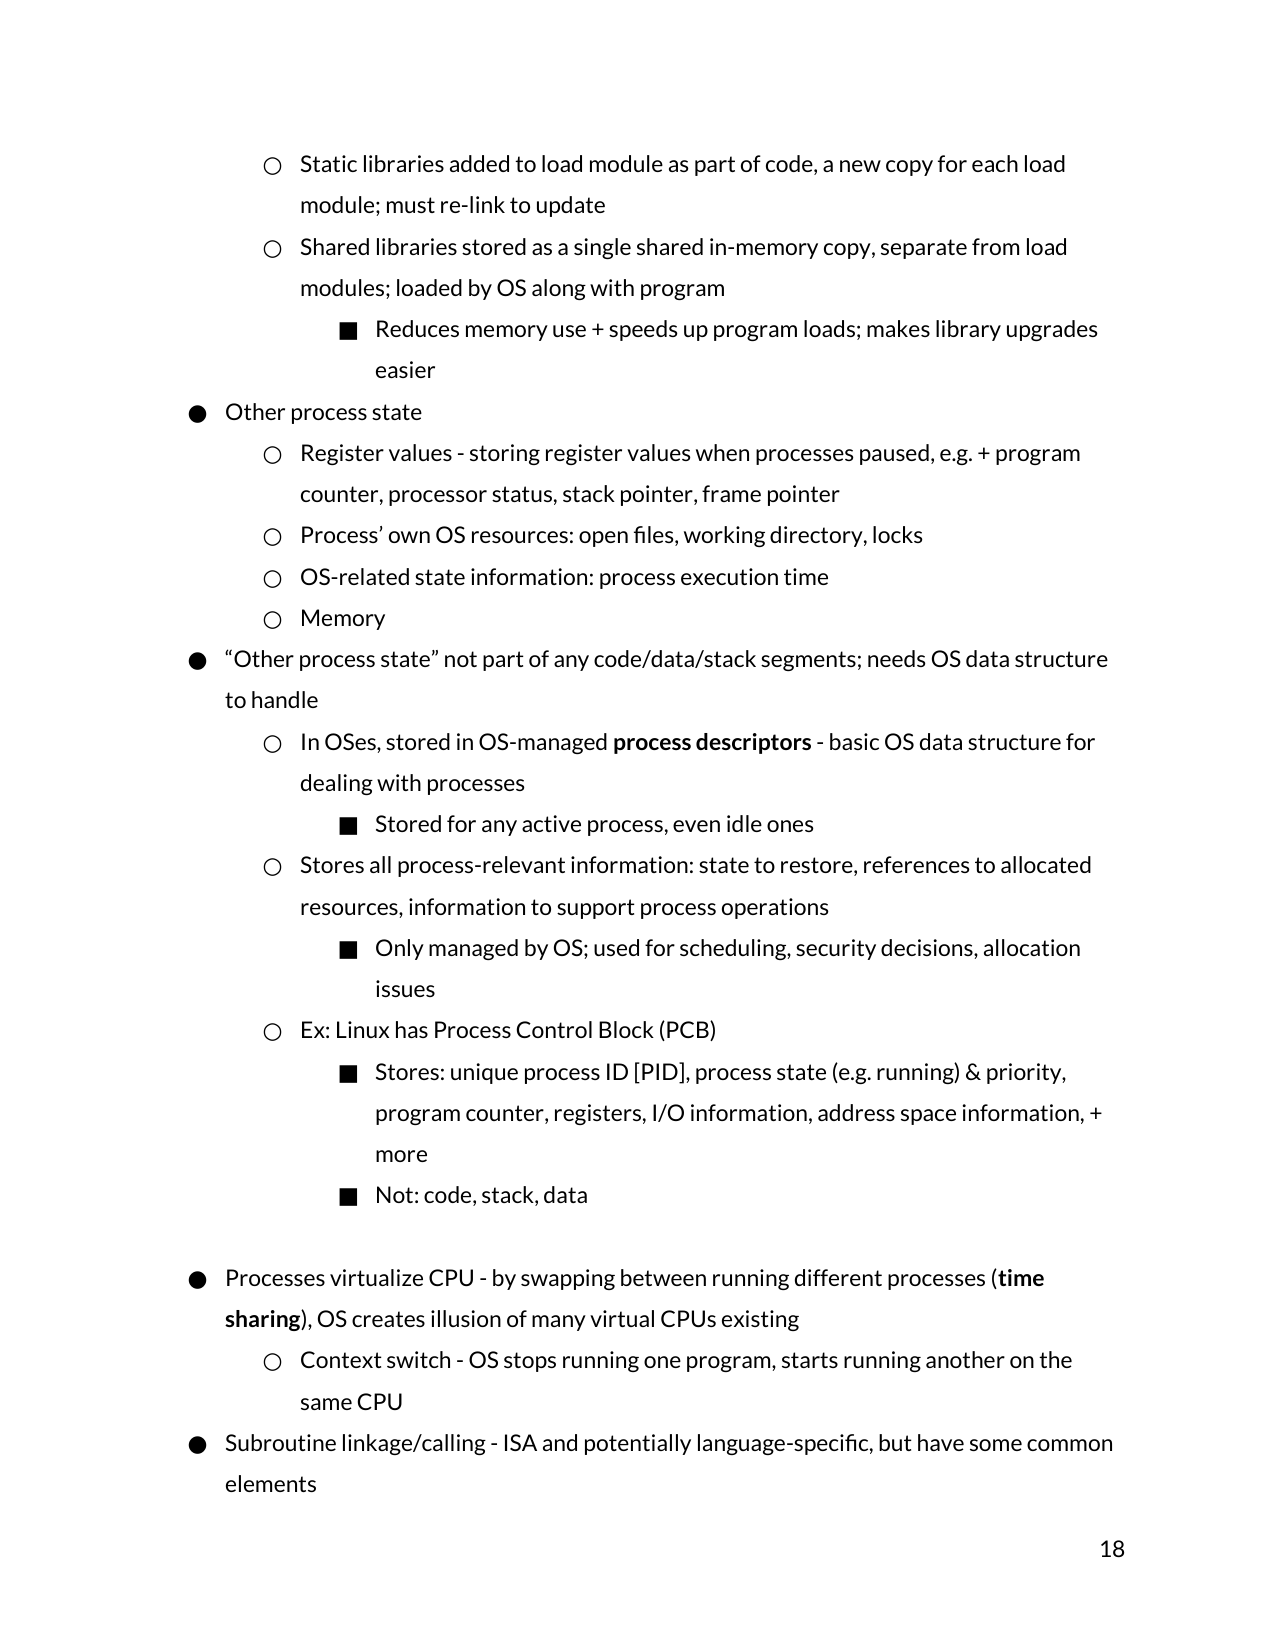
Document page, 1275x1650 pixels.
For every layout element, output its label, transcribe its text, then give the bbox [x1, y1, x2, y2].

list Static libraries added to load module as part of code, a new copy for each load module; must re-link to update [262, 150, 1125, 219]
list In OSes, stored in OS-managed process descriptors - basic OS data structure for dealing with processes [262, 727, 1125, 796]
list Processes virtualize CPU - by swapping between running different processes (time sharing), OS creates illusion of many virtual CPUs existing [187, 1264, 1125, 1332]
list Stores all process-relevant information: state to restore, references to allocated resources, information to support process operations [262, 851, 1125, 920]
list Memory [262, 604, 1125, 631]
list Ex: Linux has Process Control Block (PCB) [262, 1016, 1125, 1044]
list Stores: unique process ID [PID], process state (e.g. running) & priority, program counter, registers, I/O information, address space information, + more [337, 1057, 1125, 1167]
list Only managed by OS; used for scheduling, security decisions, allocation issues [337, 934, 1125, 1002]
list Subroutine linkage/calling - ISA and potentially language-specific, but have some common elements [187, 1429, 1125, 1497]
list Process’ own OS resources: open files, working directory, locks [262, 521, 1125, 549]
list OS-related state information: process execution time [262, 562, 1125, 590]
list Context switch - OS stops running one program, starts running another on the same CPU [262, 1346, 1125, 1415]
list Register values - storing register values when processes paused, e.g. + program counter, processor status, stack pointer, frame pointer [262, 439, 1125, 507]
list “Other process state” not part of any code/data/stack segments; needs OS data structure to handle [187, 645, 1125, 714]
list Reduces memory use + speeds up program loads; makes library upgrades easier [337, 315, 1125, 384]
list Shared libraries stored as a single shared in-memory copy, separate from load modules; loaded by OS along with program [262, 232, 1125, 301]
list Other process state [187, 397, 1125, 425]
list Not: code, stack, data [337, 1181, 1125, 1209]
list Stored for any active process, even idle ones [337, 810, 1125, 837]
